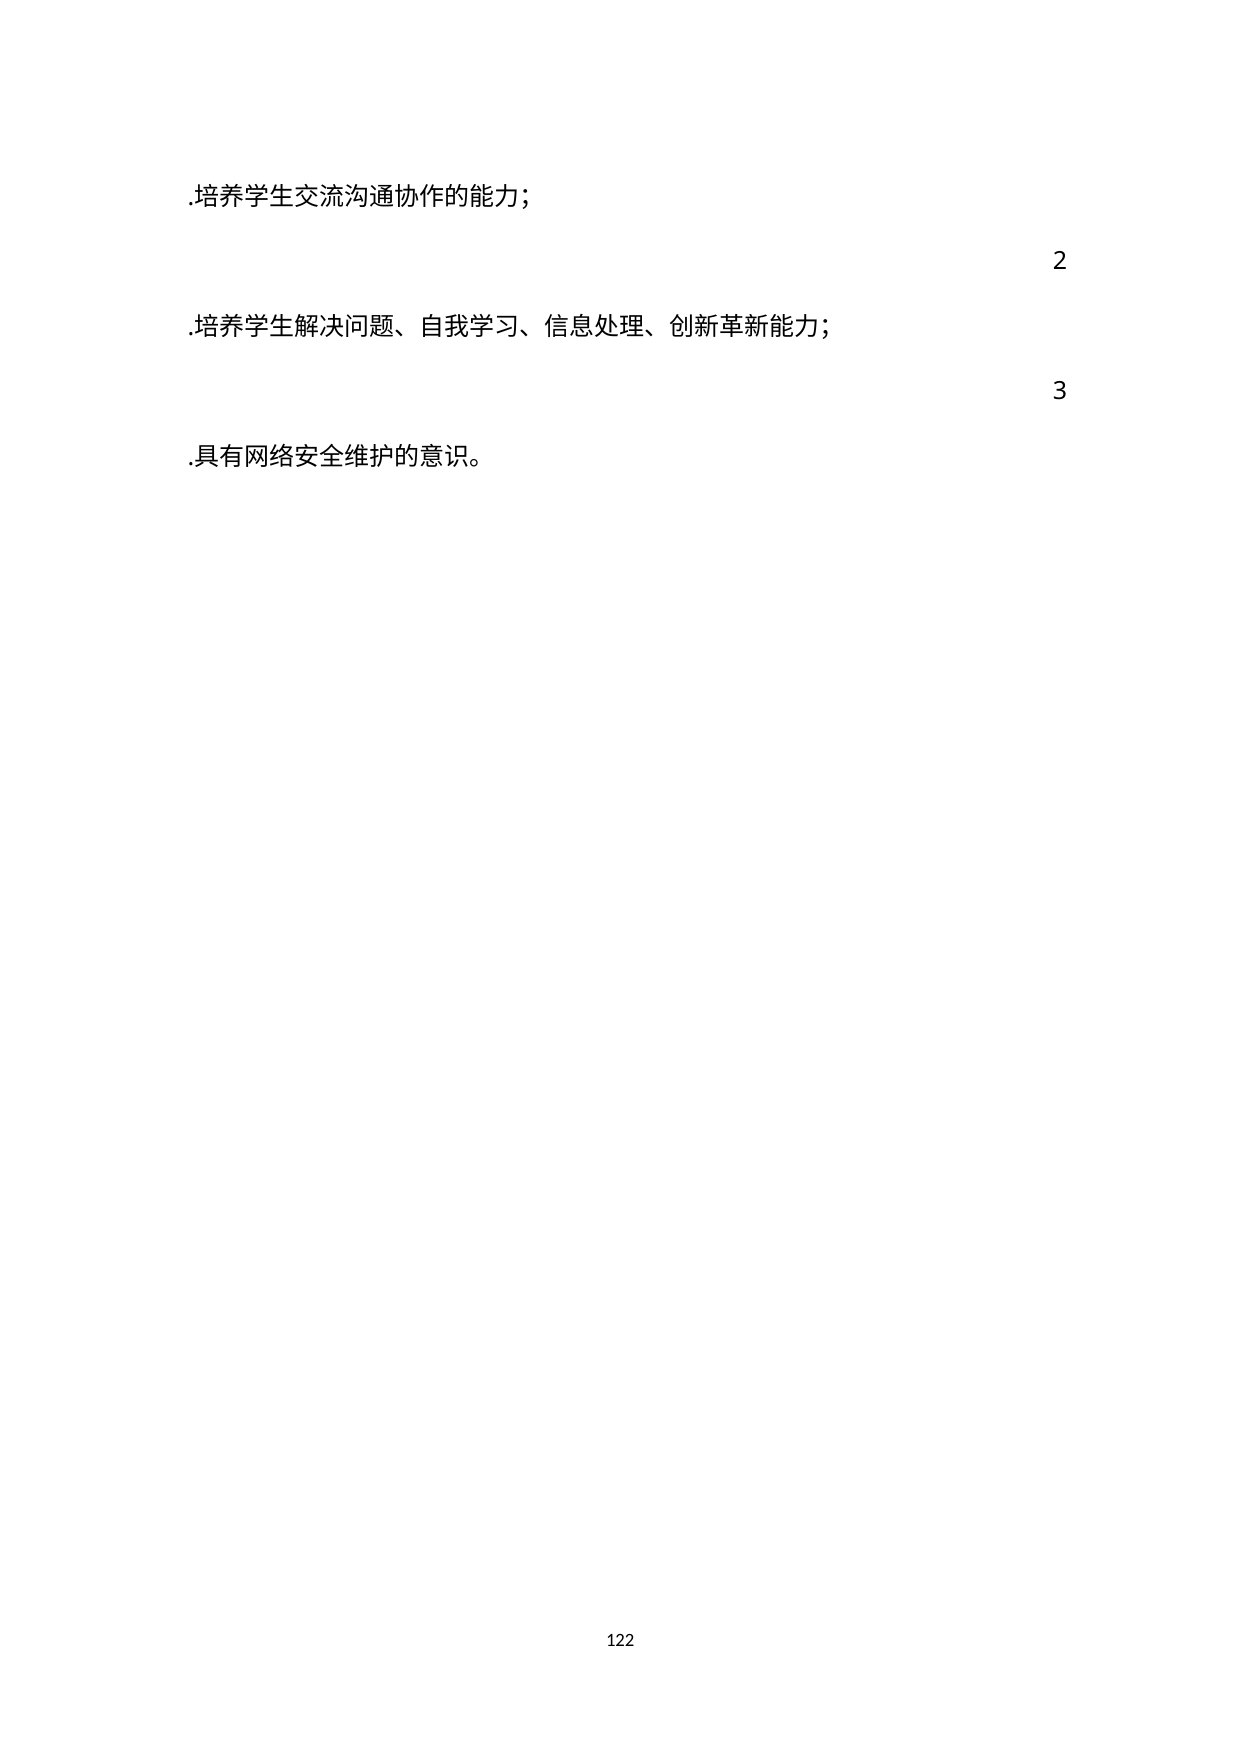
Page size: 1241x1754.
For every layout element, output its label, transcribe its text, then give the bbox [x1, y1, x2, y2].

text 3.具有网络安全维护的意识。 [187, 357, 1053, 487]
text 1.培养学生交流沟通协作的能力； [187, 162, 1053, 227]
text 2.培养学生解决问题、自我学习、信息处理、创新革新能力； [187, 227, 1053, 357]
